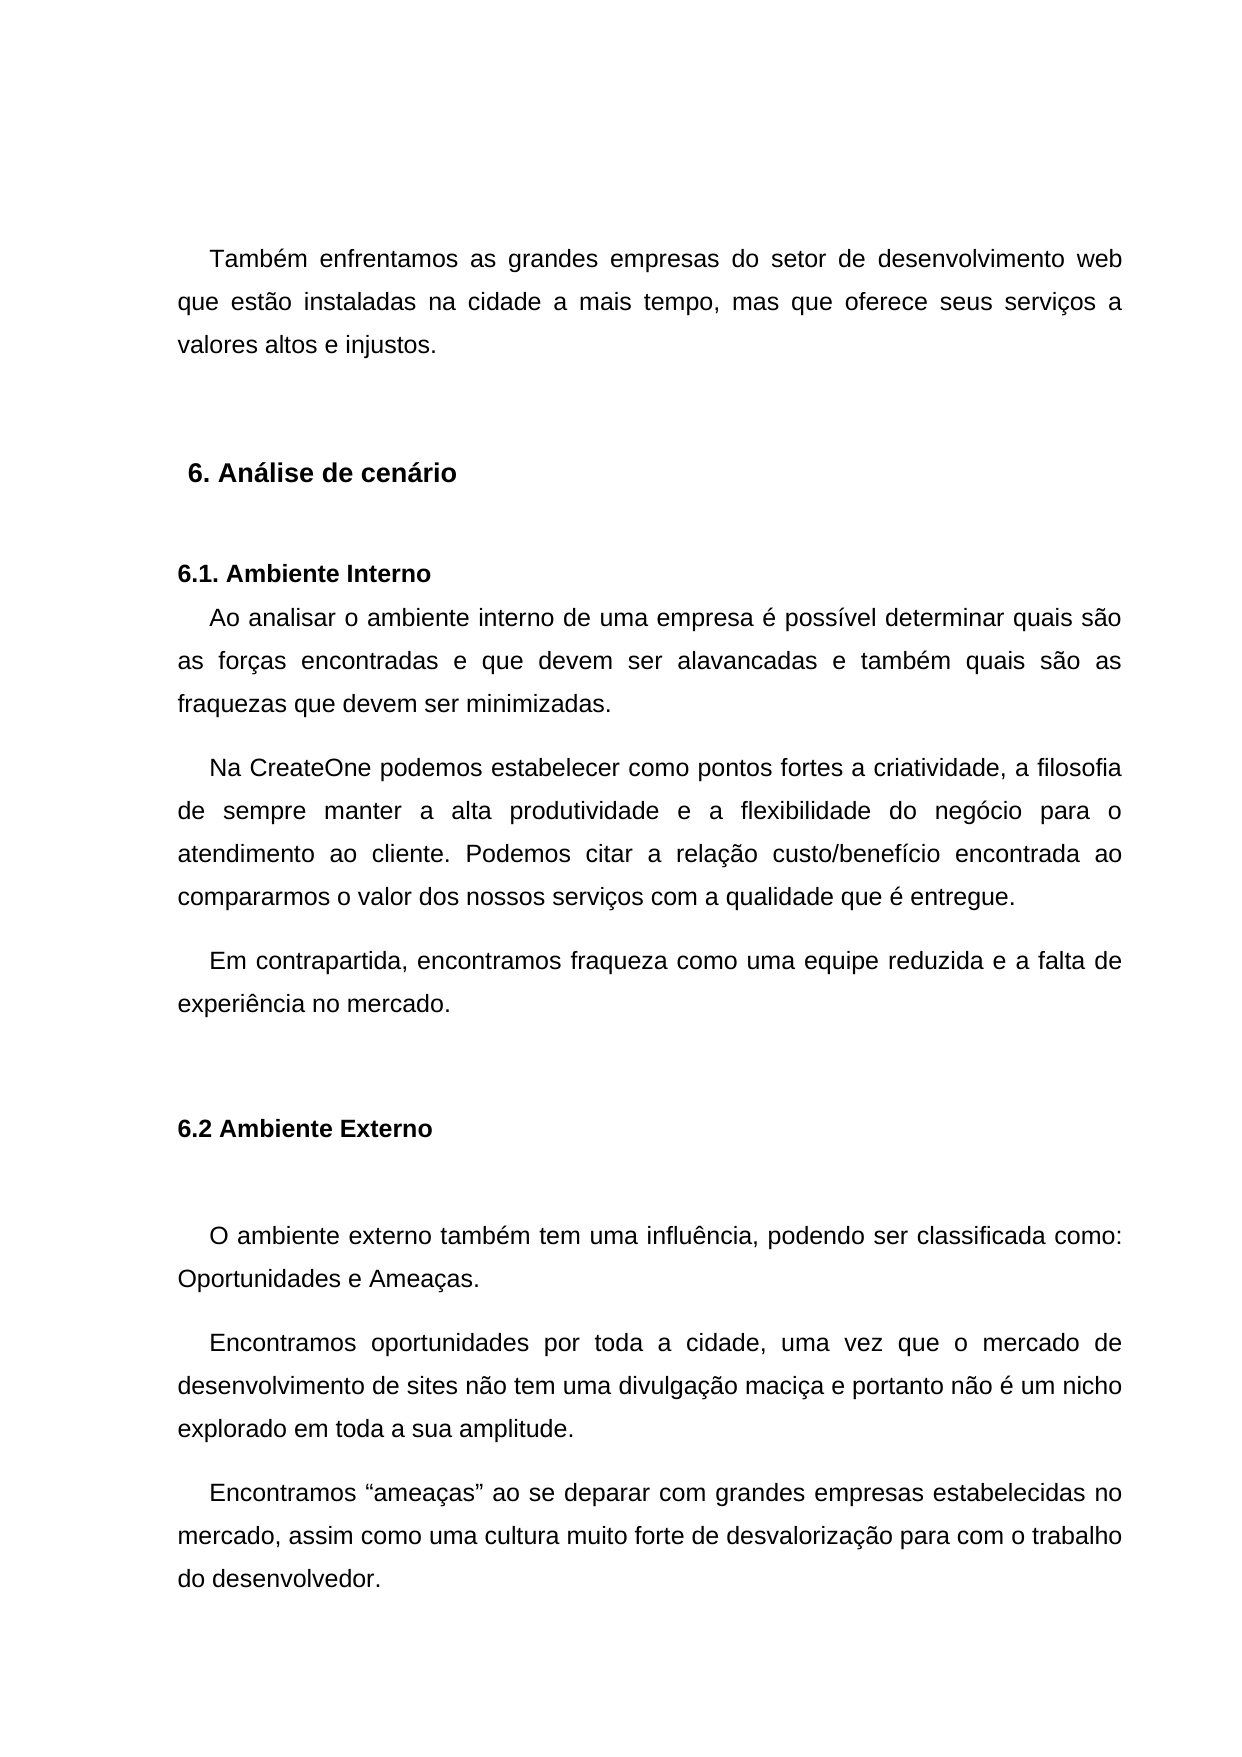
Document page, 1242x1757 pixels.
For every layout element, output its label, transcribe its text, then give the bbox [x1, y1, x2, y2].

subtitle 6. Análise de cenário [188, 457, 1124, 488]
text Na CreateOne podemos estabelecer como pontos fortes a criatividade, a filosofia de sempre manter a alta produtividade e a flexibilidade do negócio para o atendimento ao cliente. Podemos citar a relação custo/benefício encontrada ao compararmos o valor dos nossos serviços com a qualidade que é entregue. [177, 753, 1124, 911]
text O ambiente externo também tem uma influência, podendo ser classificada como: Oportunidades e Ameaças. [177, 1221, 1124, 1292]
text Ao analisar o ambiente interno de uma empresa é possível determinar quais são as forças encontradas e que devem ser alavancadas e também quais são as fraquezas que devem ser minimizadas. [177, 603, 1124, 718]
subtitle 6.1. Ambiente Interno [177, 559, 1124, 588]
subtitle 6.2 Ambiente Externo [177, 1113, 1124, 1142]
text Em contrapartida, encontramos fraqueza como uma equipe reduzida e a falta de experiência no mercado. [177, 946, 1124, 1018]
text Encontramos oportunidades por toda a cidade, uma vez que o mercado de desenvolvimento de sites não tem uma divulgação maciça e portanto não é um nicho explorado em toda a sua amplitude. [177, 1328, 1124, 1443]
text Também enfrentamos as grandes empresas do setor de desenvolvimento web que estão instaladas na cidade a mais tempo, mas que oferece seus serviços a valores altos e injustos. [177, 244, 1124, 359]
text Encontramos “ameaças” ao se deparar com grandes empresas estabelecidas no mercado, assim como uma cultura muito forte de desvalorização para com o trabalho do desenvolvedor. [177, 1478, 1124, 1593]
